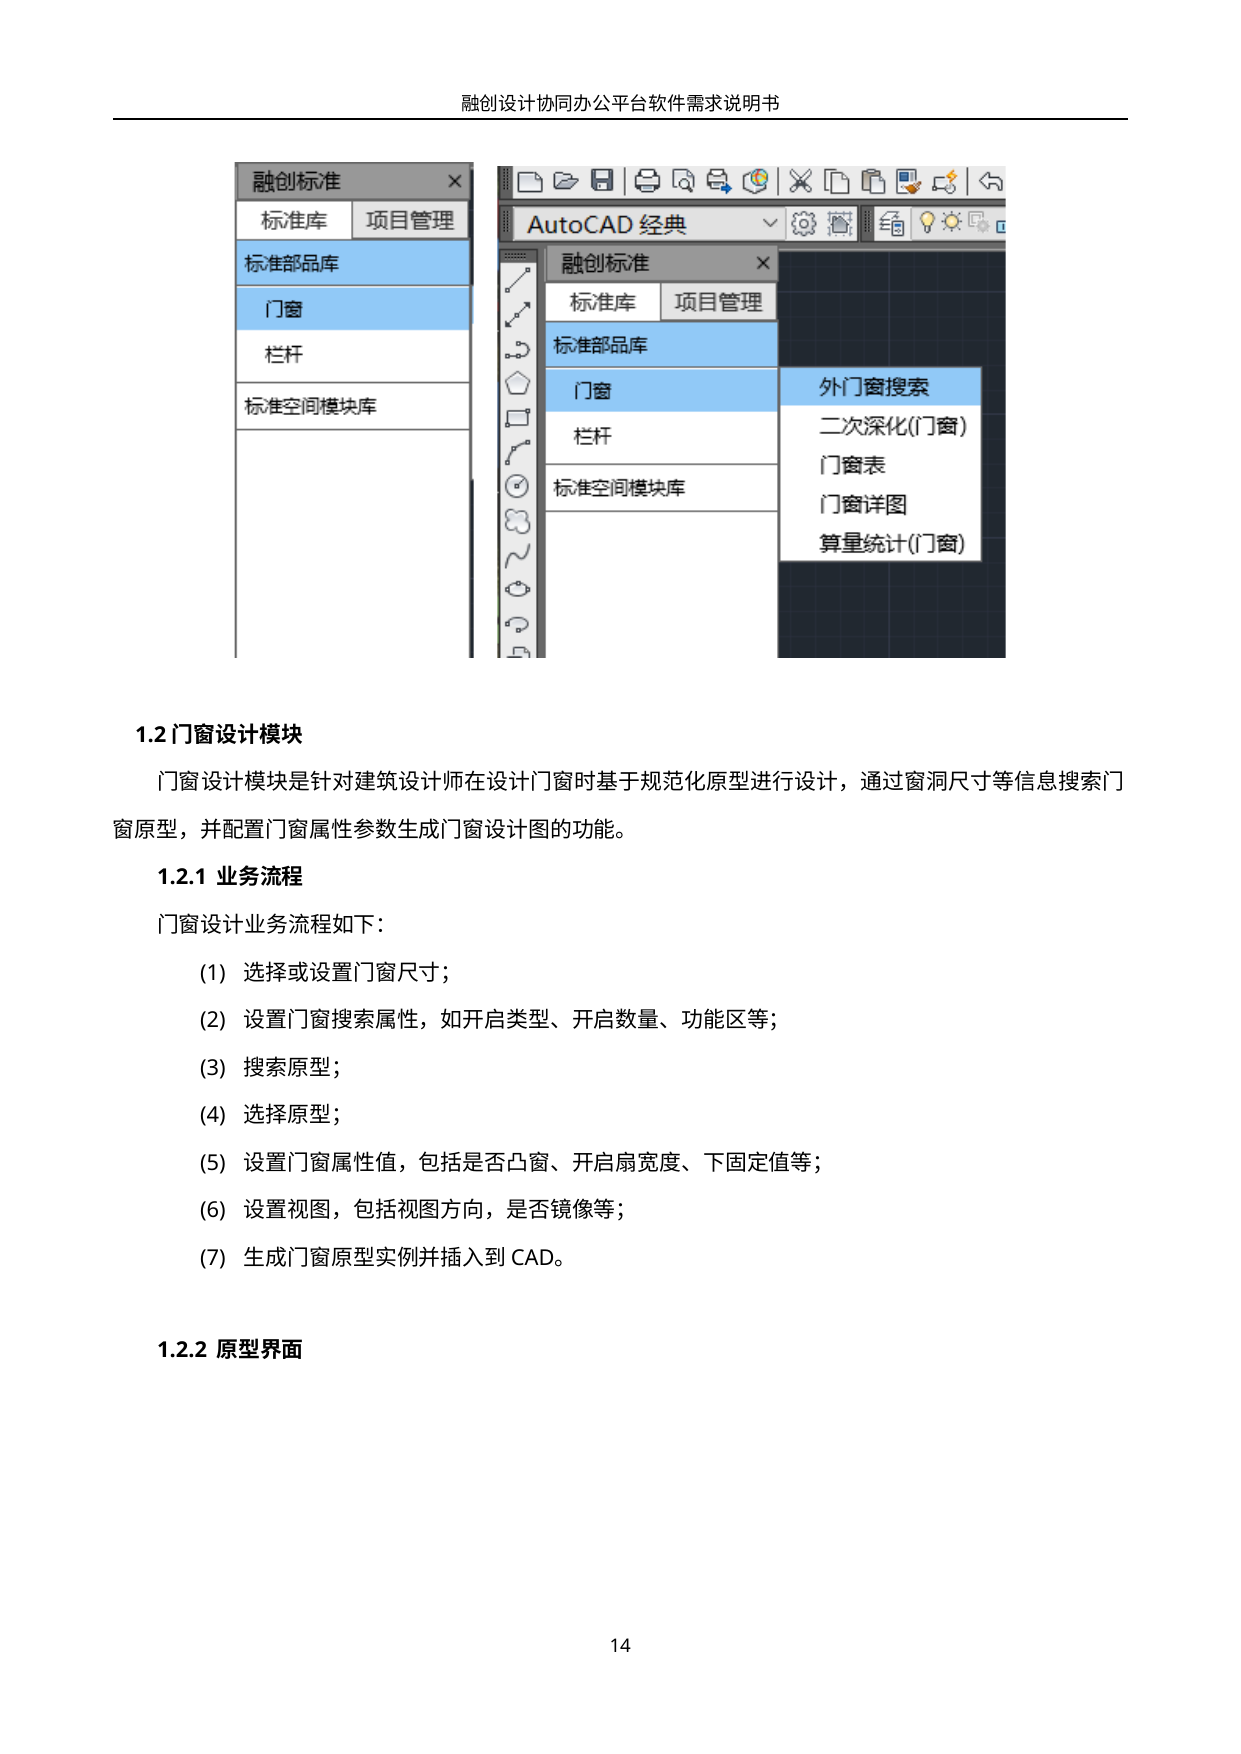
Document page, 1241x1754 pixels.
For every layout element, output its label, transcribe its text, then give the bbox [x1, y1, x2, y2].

list 设置门窗属性值，包括是否凸窗、开启扇宽度、下固定值等； [200, 1145, 1128, 1177]
list 生成门窗原型实例并插入到CAD。 [200, 1240, 1128, 1272]
list 设置门窗搜索属性，如开启类型、开启数量、功能区等； [200, 1002, 1128, 1034]
subtitle 业务流程 [157, 859, 1128, 891]
subtitle 门窗设计模块 [135, 717, 1128, 748]
list 设置视图，包括视图方向，是否镜像等； [200, 1192, 1128, 1224]
text 门窗设计业务流程如下： [112, 907, 1128, 939]
picture [234, 162, 474, 658]
list 搜索原型； [200, 1050, 1128, 1081]
list 选择原型； [200, 1097, 1128, 1129]
picture [496, 166, 1006, 658]
subtitle 原型界面 [157, 1332, 1128, 1364]
text 门窗设计模块是针对建筑设计师在设计门窗时基于规范化原型进行设计，通过窗洞尺寸等信息搜索门窗原型，并配置门窗属性参数生成门窗设计图的功能。 [112, 764, 1128, 843]
list 选择或设置门窗尺寸； [200, 954, 1128, 986]
